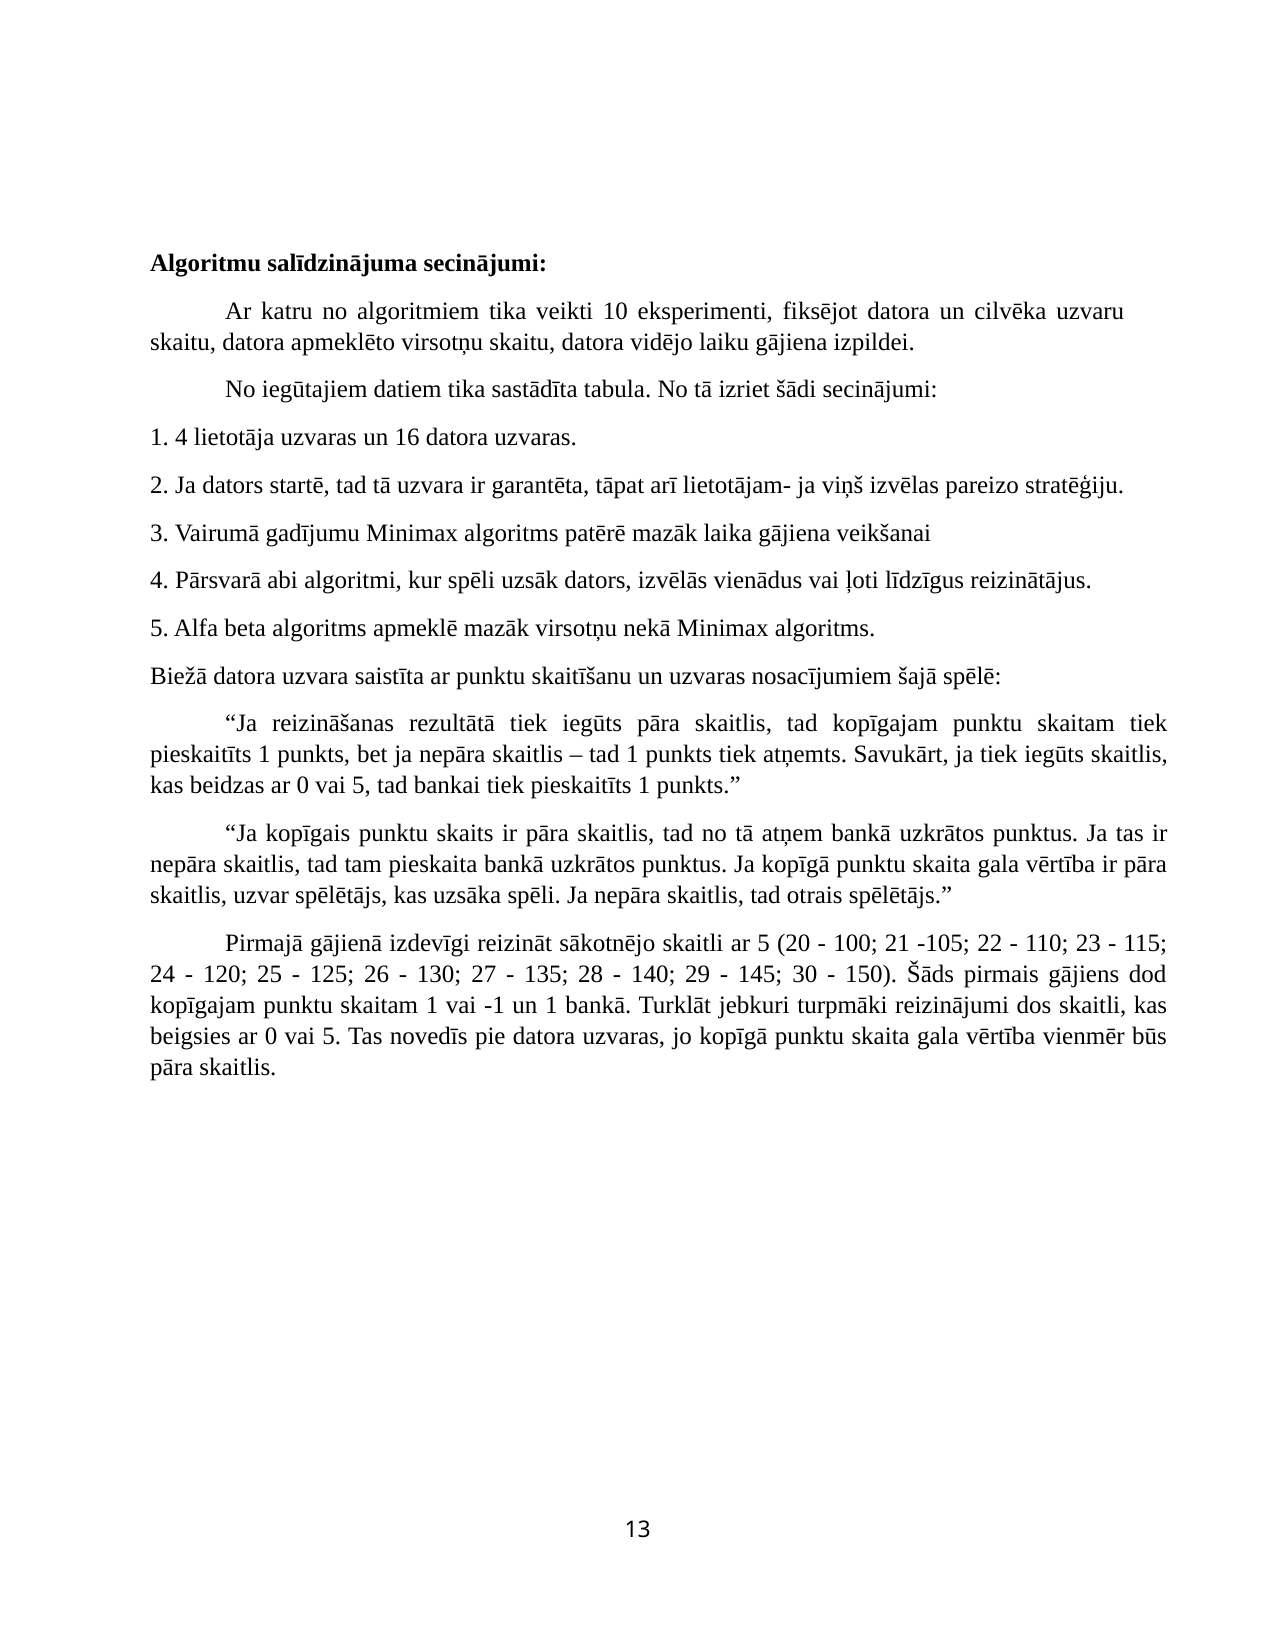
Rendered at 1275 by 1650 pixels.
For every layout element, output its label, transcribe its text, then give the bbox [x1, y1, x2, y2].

text 5. Alfa beta algoritms apmeklē mazāk virsotņu nekā Minimax algoritms. [150, 613, 1169, 642]
text Pirmajā gājienā izdevīgi reizināt sākotnējo skaitli ar 5 (20 - 100; 21 -105; 22 - 110; 23 - 115; 24 - 120; 25 - 125; 26 - 130; 27 - 135; 28 - 140; 29 - 145; 30 - 150). Šāds pirmais gājiens dod kopīgajam punktu skaitam 1 vai -1 un 1 bankā. Turklāt jebkuri turpmāki reizinājumi dos skaitli, kas beigsies ar 0 vai 5. Tas novedīs pie datora uzvaras, jo kopīgā punktu skaita gala vērtība vienmēr būs pāra skaitlis. [150, 928, 1169, 1081]
text Algoritmu salīdzinājuma secinājumi: [150, 248, 1169, 277]
text Ar katru no algoritmiem tika veikti 10 eksperimenti, fiksējot datora un cilvēka uzvaru skaitu, datora apmeklēto virsotņu skaitu, datora vidējo laiku gājiena izpildei. [150, 296, 1125, 356]
text No iegūtajiem datiem tika sastādīta tabula. No tā izriet šādi secinājumi: [150, 374, 1125, 403]
text “Ja reizināšanas rezultātā tiek iegūts pāra skaitlis, tad kopīgajam punktu skaitam tiek pieskaitīts 1 punkts, bet ja nepāra skaitlis – tad 1 punkts tiek atņemts. Savukārt, ja tiek iegūts skaitlis, kas beidzas ar 0 vai 5, tad bankai tiek pieskaitīts 1 punkts.” [150, 708, 1169, 799]
text 1. 4 lietotāja uzvaras un 16 datora uzvaras. [150, 422, 1125, 451]
text “Ja kopīgais punktu skaits ir pāra skaitlis, tad no tā atņem bankā uzkrātos punktus. Ja tas ir nepāra skaitlis, tad tam pieskaita bankā uzkrātos punktus. Ja kopīgā punktu skaita gala vērtība ir pāra skaitlis, uzvar spēlētājs, kas uzsāka spēli. Ja nepāra skaitlis, tad otrais spēlētājs.” [150, 818, 1169, 909]
text 3. Vairumā gadījumu Minimax algoritms patērē mazāk laika gājiena veikšanai [150, 518, 1169, 546]
text Biežā datora uzvara saistīta ar punktu skaitīšanu un uzvaras nosacījumiem šajā spēlē: [150, 661, 1169, 689]
text 4. Pārsvarā abi algoritmi, kur spēli uzsāk dators, izvēlās vienādus vai ļoti līdzīgus reizinātājus. [150, 565, 1169, 594]
text 2. Ja dators startē, tad tā uzvara ir garantēta, tāpat arī lietotājam- ja viņš izvēlas pareizo stratēģiju. [150, 470, 1125, 499]
